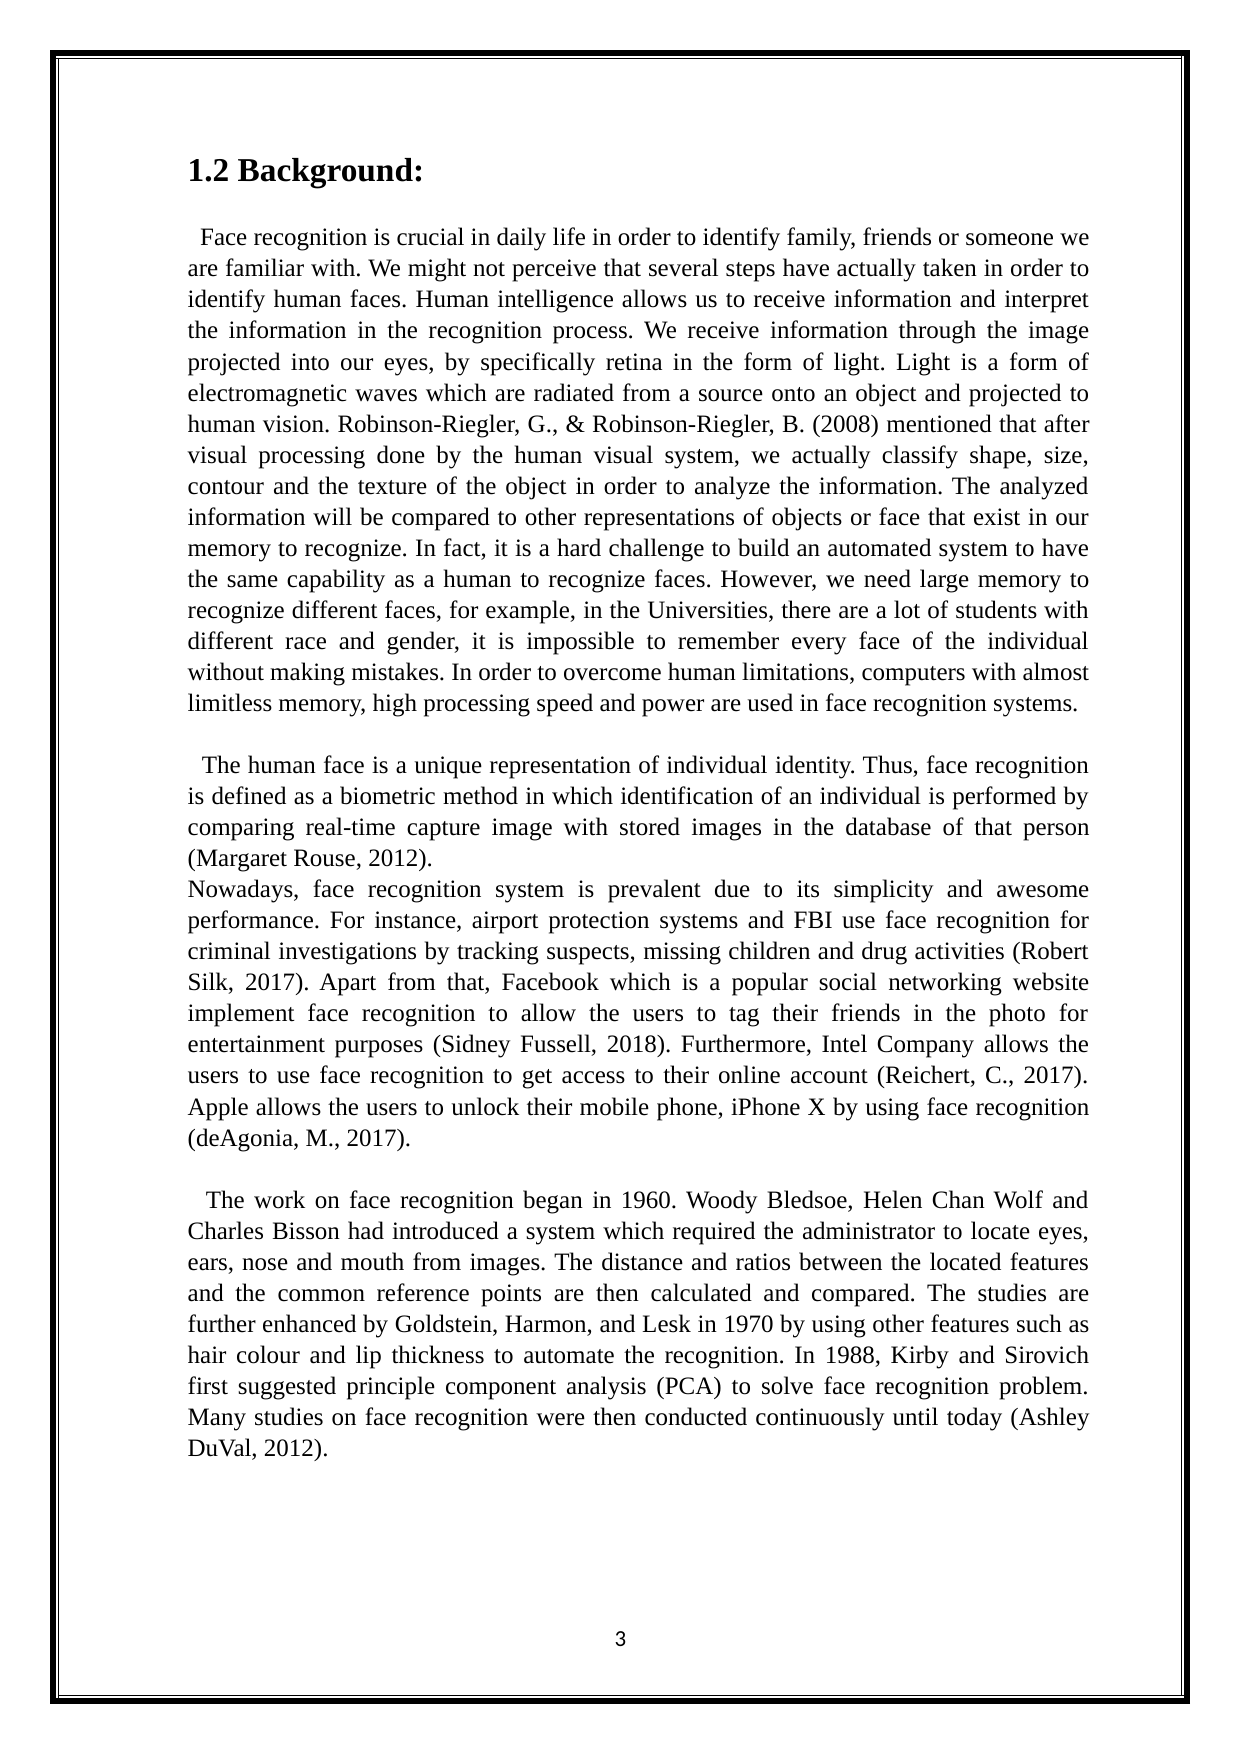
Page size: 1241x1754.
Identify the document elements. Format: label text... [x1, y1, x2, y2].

list Face recognition is crucial in daily life in order to identify family, friends or someone we are familiar with. We might not perceive that several steps have actually taken in order to identify human faces. Human intelligence allows us to receive information and interpret the information in the recognition process. We receive information through the image projected into our eyes, by specifically retina in the form of light. Light is a form of electromagnetic waves which are radiated from a source onto an object and projected to human vision. Robinson-Riegler, G., & Robinson-Riegler, B. (2008) mentioned that after visual processing done by the human visual system, we actually classify shape, size, contour and the texture of the object in order to analyze the information. The analyzed information will be compared to other representations of objects or face that exist in our memory to recognize. In fact, it is a hard challenge to build an automated system to have the same capability as a human to recognize faces. However, we need large memory to recognize different faces, for example, in the Universities, there are a lot of students with different race and gender, it is impossible to remember every face of the individual without making mistakes. In order to overcome human limitations, computers with almost limitless memory, high processing speed and power are used in face recognition systems. [187, 222, 1090, 717]
list The human face is a unique representation of individual identity. Thus, face recognition is defined as a biometric method in which identification of an individual is performed by comparing real-time capture image with stored images in the database of that person (Margaret Rouse, 2012). [187, 750, 1090, 872]
list The work on face recognition began in 1960. Woody Bledsoe, Helen Chan Wolf and Charles Bisson had introduced a system which required the administrator to locate eyes, ears, nose and mouth from images. The distance and ratios between the located features and the common reference points are then calculated and compared. The studies are further enhanced by Goldstein, Harmon, and Lesk in 1970 by using other features such as hair colour and lip thickness to automate the recognition. In 1988, Kirby and Sirovich first suggested principle component analysis (PCA) to solve face recognition problem. Many studies on face recognition were then conducted continuously until today (Ashley DuVal, 2012). [187, 1185, 1090, 1462]
list Nowadays, face recognition system is prevalent due to its simplicity and awesome performance. For instance, airport protection systems and FBI use face recognition for criminal investigations by tracking suspects, missing children and drug activities (Robert Silk, 2017). Apart from that, Facebook which is a popular social networking website implement face recognition to allow the users to tag their friends in the photo for entertainment purposes (Sidney Fussell, 2018). Furthermore, Intel Company allows the users to use face recognition to get access to their online account (Reichert, C., 2017). Apple allows the users to unlock their mobile phone, iPhone X by using face recognition (deAgonia, M., 2017). [187, 874, 1090, 1151]
list 1.2 Background: [187, 150, 1090, 188]
